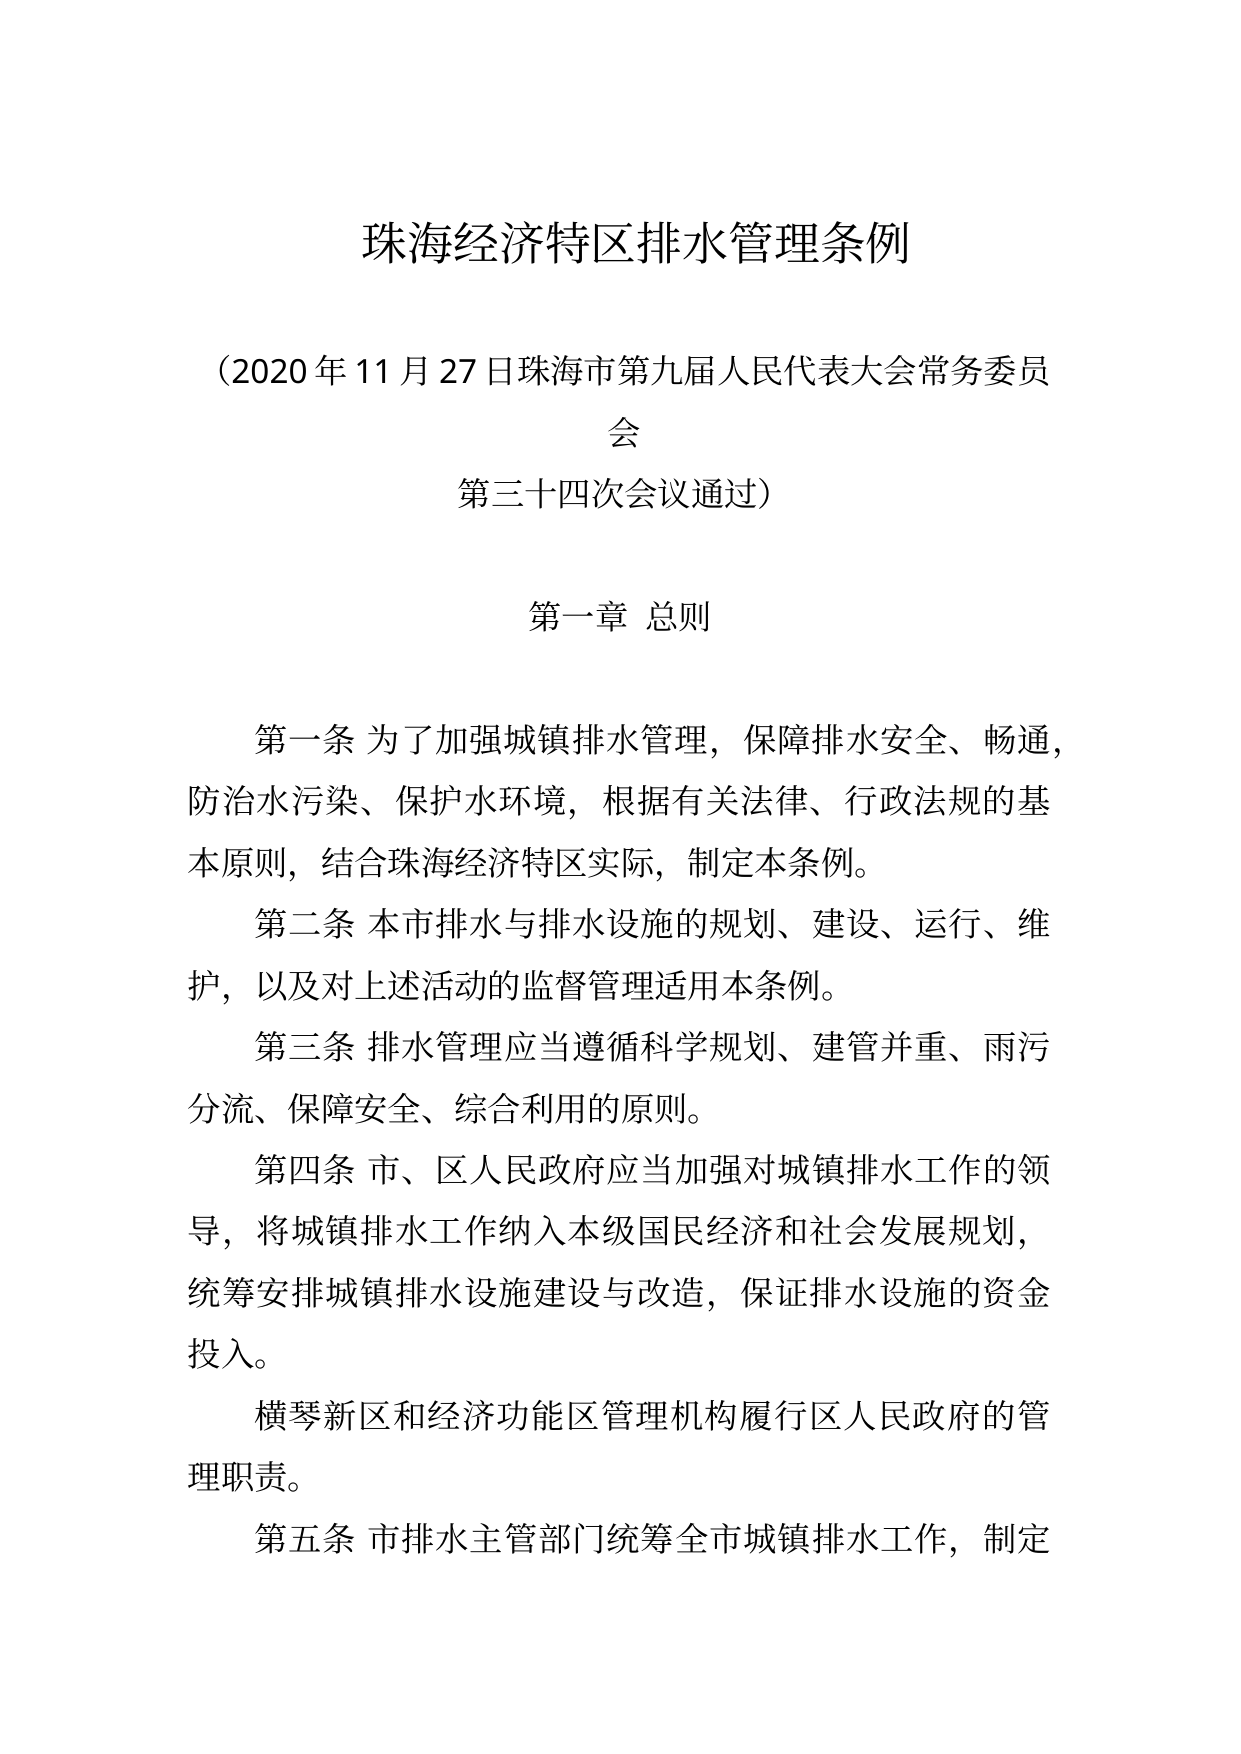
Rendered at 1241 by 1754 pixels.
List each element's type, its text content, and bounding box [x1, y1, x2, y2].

text 第二条 本市排水与排水设施的规划、建设、运行、维护，以及对上述活动的监督管理适用本条例。 [187, 887, 1053, 1010]
text 第四条 市、区人民政府应当加强对城镇排水工作的领导，将城镇排水工作纳入本级国民经济和社会发展规划，统筹安排城镇排水设施建设与改造，保证排水设施的资金投入。 [187, 1133, 1053, 1379]
text （2020年11月27日珠海市第九届人民代表大会常务委员会 [187, 334, 1061, 457]
text 第三条 排水管理应当遵循科学规划、建管并重、雨污分流、保障安全、综合利用的原则。 [187, 1010, 1053, 1133]
text 第一条 为了加强城镇排水管理，保障排水安全、畅通，防治水污染、保护水环境，根据有关法律、行政法规的基本原则，结合珠海经济特区实际，制定本条例。 [187, 703, 1053, 887]
text 第三十四次会议通过） [187, 457, 1061, 519]
text 珠海经济特区排水管理条例 [187, 211, 1085, 273]
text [187, 1502, 1053, 1563]
text 第一章 总则 [187, 580, 1053, 642]
text 横琴新区和经济功能区管理机构履行区人民政府的管理职责。 [187, 1379, 1053, 1502]
